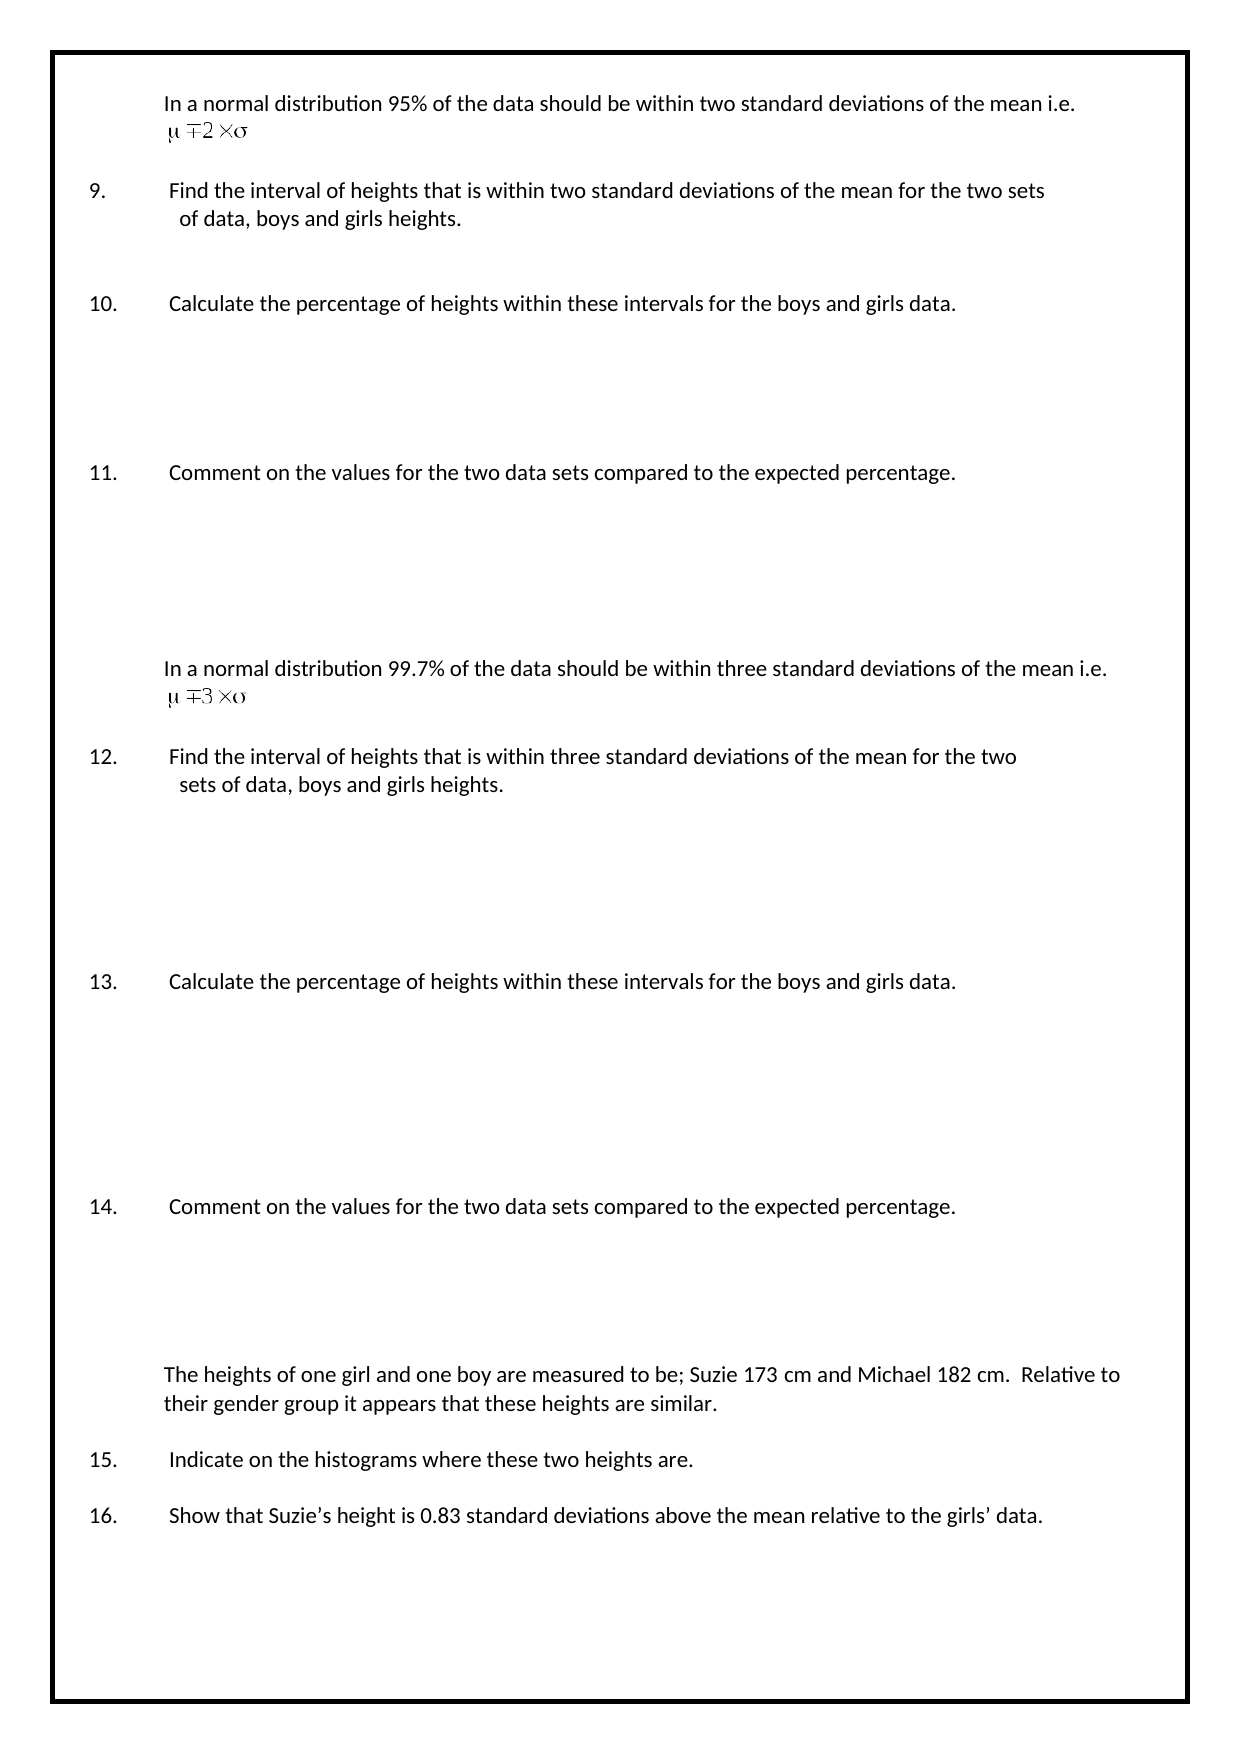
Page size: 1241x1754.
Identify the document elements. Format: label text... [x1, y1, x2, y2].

text 11. Comment on the values for the two data sets compared to the expected percentage. [89, 458, 1152, 486]
text In a normal distribution 95% of the data should be within two standard deviations of the mean i.e. [164, 89, 1152, 148]
text 13. Calculate the percentage of heights within these intervals for the boys and girls data. [89, 967, 1152, 995]
text In a normal distribution 99.7% of the data should be within three standard deviations of the mean i.e. [164, 654, 1152, 714]
text of data, boys and girls heights. [89, 204, 1152, 232]
text sets of data, boys and girls heights. [89, 770, 1152, 798]
text 10. Calculate the percentage of heights within these intervals for the boys and girls data. [89, 289, 1152, 317]
text 15. Indicate on the histograms where these two heights are. [89, 1445, 1152, 1473]
text 12. Find the interval of heights that is within three standard deviations of the mean for the two [89, 742, 1152, 770]
text 9. Find the interval of heights that is within two standard deviations of the mean for the two sets [89, 176, 1152, 204]
text The heights of one girl and one boy are measured to be; Suzie 173 cm and Michael 182 cm. Relative to their gender group it appears that these heights are similar. [164, 1361, 1152, 1417]
text 14. Comment on the values for the two data sets compared to the expected percentage. [89, 1192, 1152, 1220]
text 16. Show that Suzie’s height is 0.83 standard deviations above the mean relative to the girls’ data. [89, 1501, 1152, 1529]
